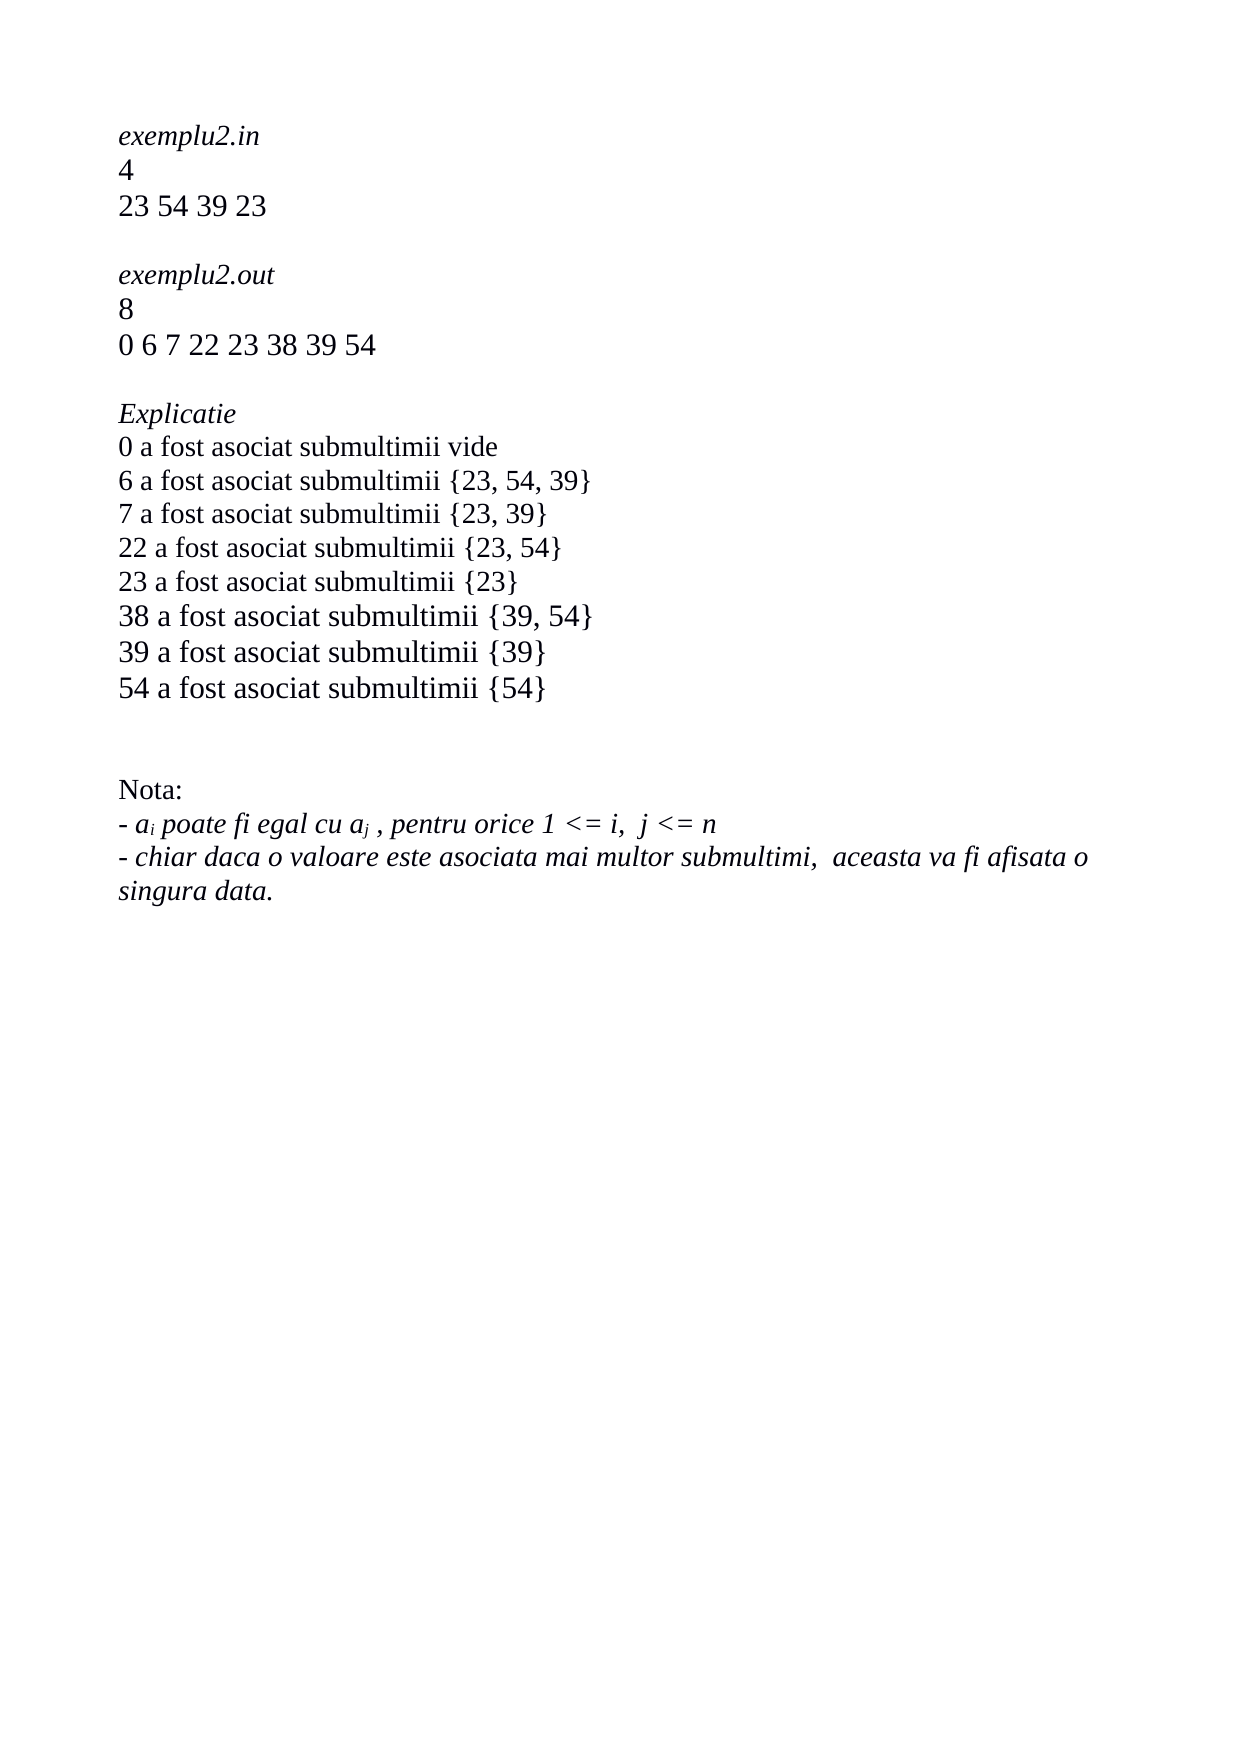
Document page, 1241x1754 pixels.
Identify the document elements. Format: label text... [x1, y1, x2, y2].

text 54 a fost asociat submultimii {54} [118, 669, 1122, 705]
text - ai poate fi egal cu aj , pentru orice 1 <= i, j <= n [118, 806, 1122, 839]
text 38 a fost asociat submultimii {39, 54} [118, 597, 1122, 633]
text 0 a fost asociat submultimii vide [118, 429, 1122, 463]
text 39 a fost asociat submultimii {39} [118, 633, 1122, 669]
text Explicatie [118, 396, 1122, 429]
text - chiar daca o valoare este asociata mai multor submultimi, aceasta va fi afisata o singura data. [118, 839, 1122, 906]
text 7 a fost asociat submultimii {23, 39} [118, 497, 1122, 530]
text 4 [118, 152, 1122, 188]
text Nota: [118, 772, 1122, 806]
text 8 [118, 291, 1122, 327]
text exemplu2.in [118, 118, 1122, 152]
text exemplu2.out [118, 257, 1122, 291]
text 23 54 39 23 [118, 188, 1122, 223]
text 23 a fost asociat submultimii {23} [118, 564, 1122, 597]
text 22 a fost asociat submultimii {23, 54} [118, 530, 1122, 564]
text 6 a fost asociat submultimii {23, 54, 39} [118, 463, 1122, 497]
text 0 6 7 22 23 38 39 54 [118, 327, 1122, 362]
